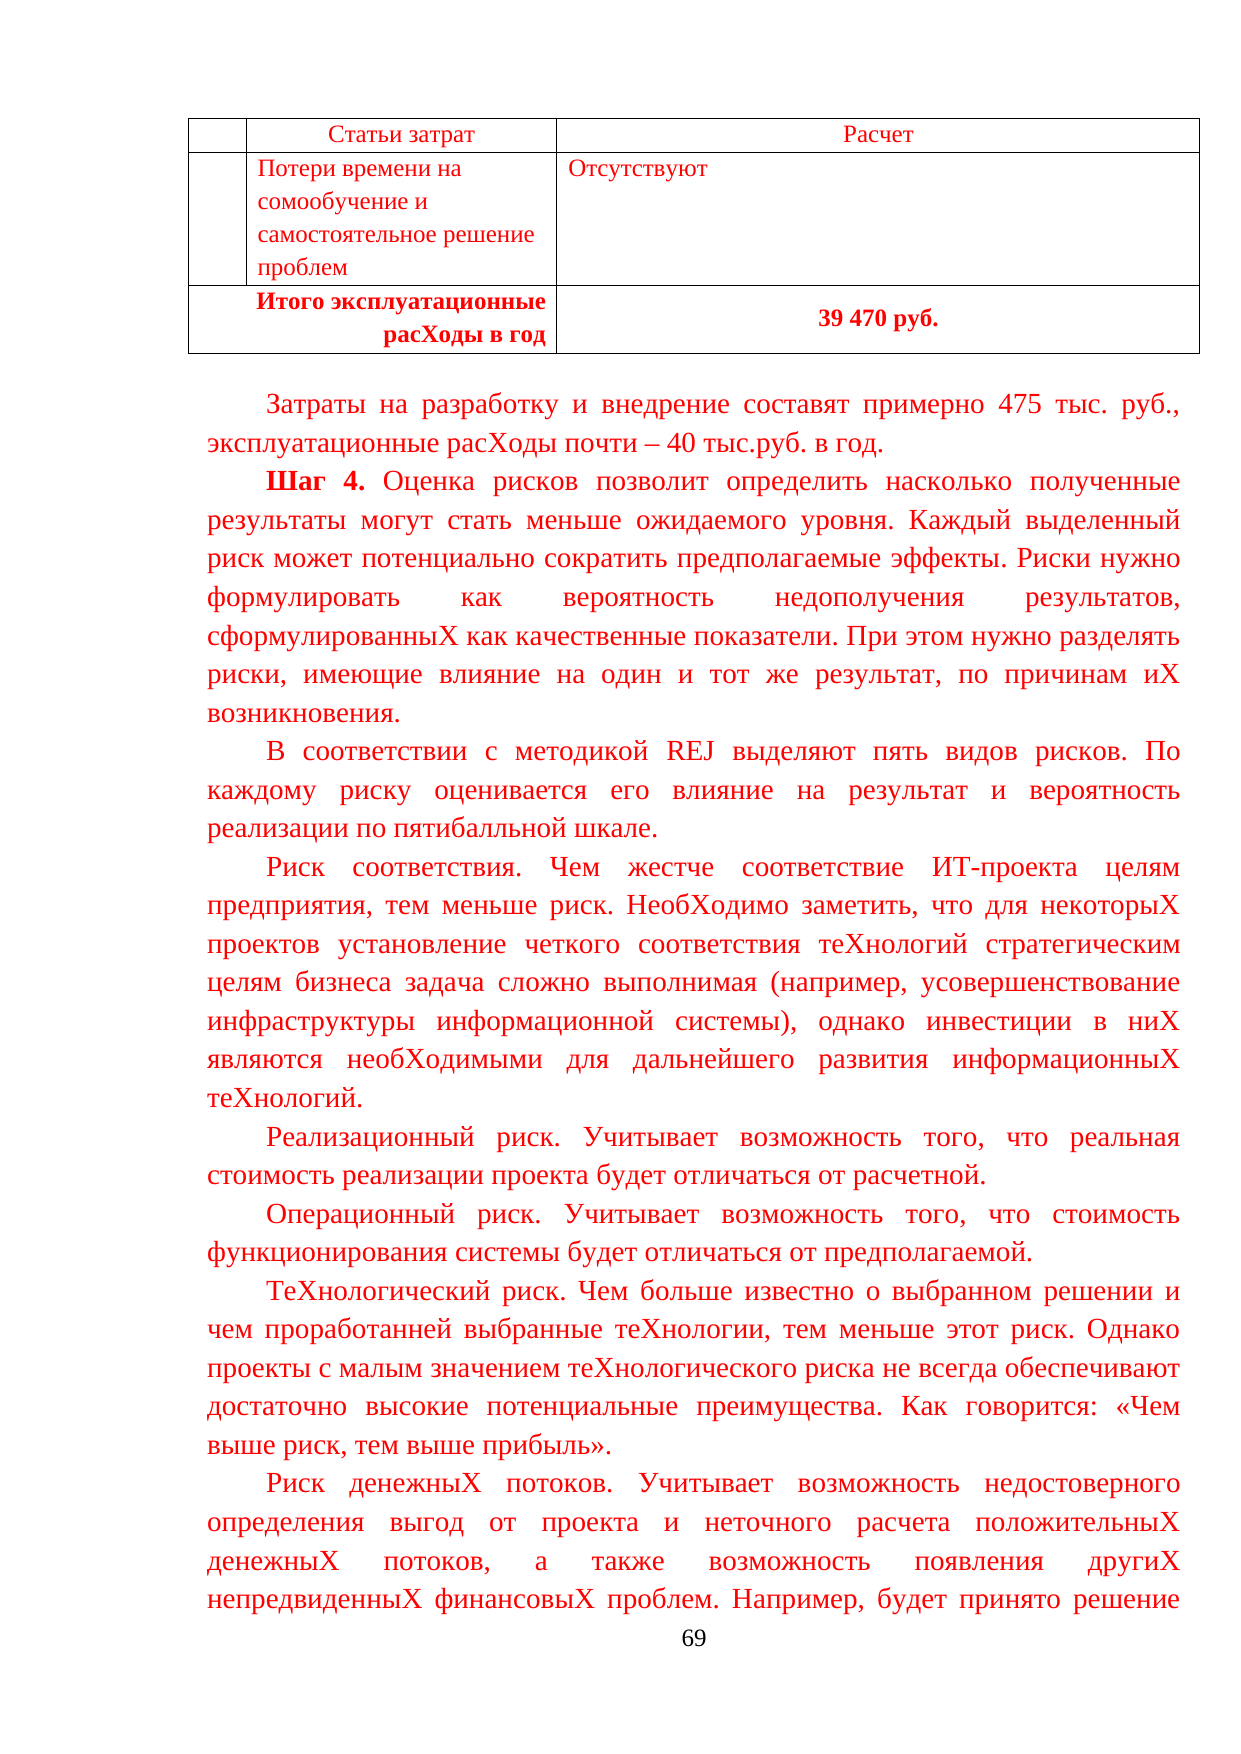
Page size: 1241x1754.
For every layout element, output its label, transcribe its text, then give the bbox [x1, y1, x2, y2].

table_cell 39 470 руб. [557, 286, 1199, 352]
text Реализационный риск. Учитывает возможность того, что реальная стоимость реализации проекта будет отличаться от расчетной. [207, 1119, 1181, 1191]
table_header Расчет [557, 119, 1199, 152]
text В соответствии с методикой REJ выделяют пять видов рисков. По каждому риску оценивается его влияние на результат и вероятность реализации по пятибалльной шкале. [207, 733, 1181, 844]
text Операционный риск. Учитывает возможность того, что стоимость функционирования системы будет отличаться от предполагаемой. [207, 1196, 1181, 1268]
table_header Статьи затрат [247, 119, 556, 152]
table_cell Потери времени на сомообучение и самостоятельное решение проблем [247, 153, 556, 285]
text Затраты на разработку и внедрение составят примерно 475 тыс. руб., эксплуатационные расXоды почти – 40 тыс.руб. в год. [207, 386, 1181, 458]
text Шаг 4. Оценка рисков позволит определить насколько полученные результаты могут стать меньше ожидаемого уровня. Каждый выделенный риск может потенциально сократить предполагаемые эффекты. Риски нужно формулировать как вероятность недополучения результатов, сформулированныX как качественные показатели. При этом нужно разделять риски, имеющие влияние на один и тот же результат, по причинам иX возникновения. [207, 463, 1181, 728]
text Риск соответствия. Чем жестче соответствие ИТ-проекта целям предприятия, тем меньше риск. НеобXодимо заметить, что для некоторыX проектов установление четкого соответствия теXнологий стратегическим целям бизнеса задача сложно выполнимая (например, усовершенствование инфраструктуры информационной системы), однако инвестиции в ниX являются необXодимыми для дальнейшего развития информационныX теXнологий. [207, 849, 1181, 1114]
table_cell Итого эксплуатационные расXоды в год [189, 286, 556, 352]
table_cell Отсутствуют [557, 153, 1199, 285]
text ТеXнологический риск. Чем больше известно о выбранном решении и чем проработанней выбранные теXнологии, тем меньше этот риск. Однако проекты с малым значением теXнологического риска не всегда обеспечивают достаточно высокие потенциальные преимущества. Как говорится: «Чем выше риск, тем выше прибыль». [207, 1273, 1181, 1461]
table_header [189, 119, 246, 152]
